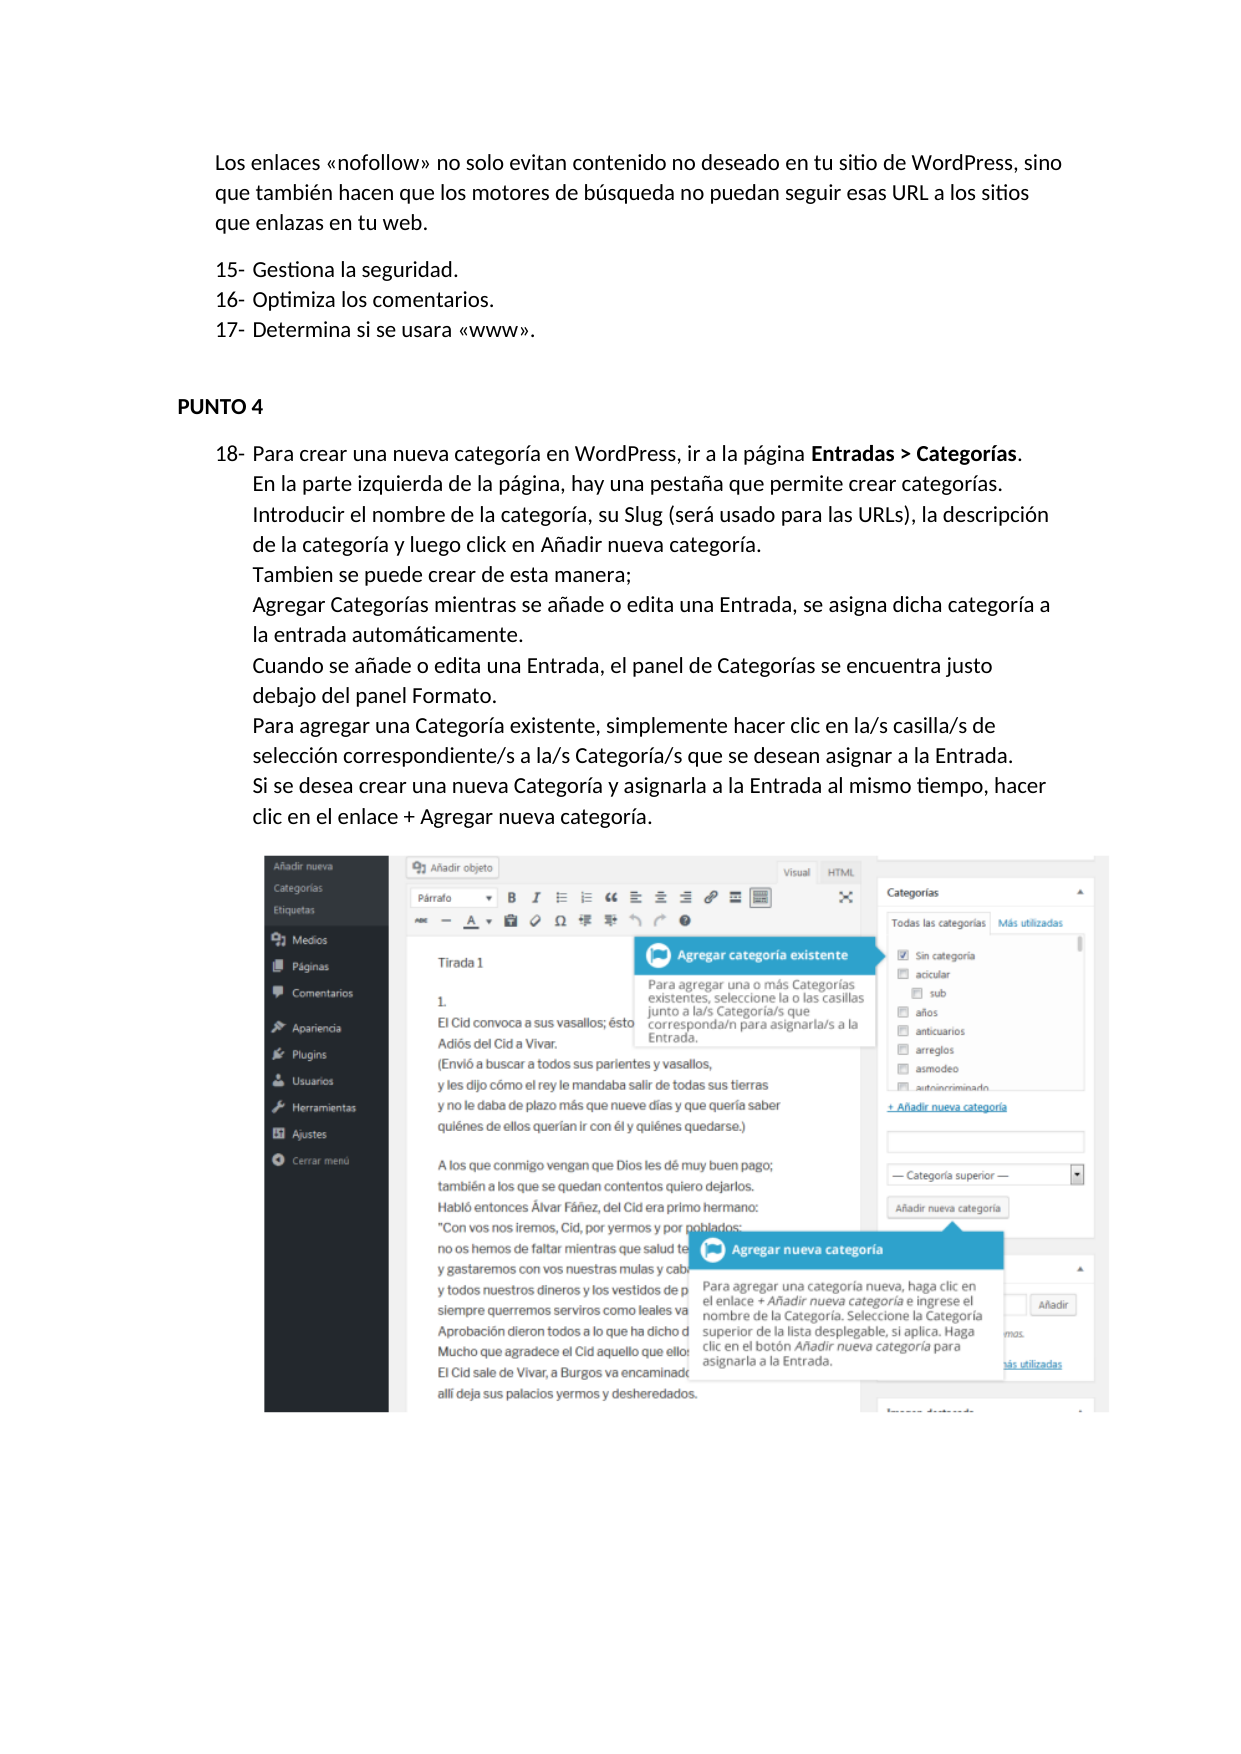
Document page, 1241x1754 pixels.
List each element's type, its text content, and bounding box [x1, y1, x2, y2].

text PUNTO 4 [177, 392, 1063, 420]
list Para agregar una Categoría existente, simplemente hacer clic en la/s casilla/s de selección correspondiente/s a la/s Categoría/s que se desean asignar a la Entrada. [252, 711, 1063, 769]
list En la parte izquierda de la página, hay una pestaña que permite crear categorías. Introducir el nombre de la categoría, su Slug (será usado para las URLs), la descripción de la categoría y luego click en Añadir nueva categoría. [252, 469, 1063, 558]
list Tambien se puede crear de esta manera; [252, 560, 1063, 588]
list Determina si se usara «www». [215, 315, 1063, 343]
list Agregar Categorías mientras se añade o edita una Entrada, se asigna dicha categoría a la entrada automáticamente. [252, 590, 1063, 648]
picture [252, 832, 1138, 1421]
list Si se desea crear una nueva Categoría y asignarla a la Entrada al mismo tiempo, hacer clic en el enlace + Agregar nueva categoría. [252, 772, 1063, 830]
list Para crear una nueva categoría en WordPress, ir a la página Entradas > Categorías. [215, 439, 1063, 467]
text Los enlaces «nofollow» no solo evitan contenido no deseado en tu sitio de WordPress, sino que también hacen que los motores de búsqueda no puedan seguir esas URL a los sitios que enlazas en tu web. [215, 148, 1063, 236]
list Cuando se añade o edita una Entrada, el panel de Categorías se encuentra justo debajo del panel Formato. [252, 651, 1063, 709]
list Gestiona la seguridad. [215, 255, 1063, 283]
list Optimiza los comentarios. [215, 285, 1063, 313]
